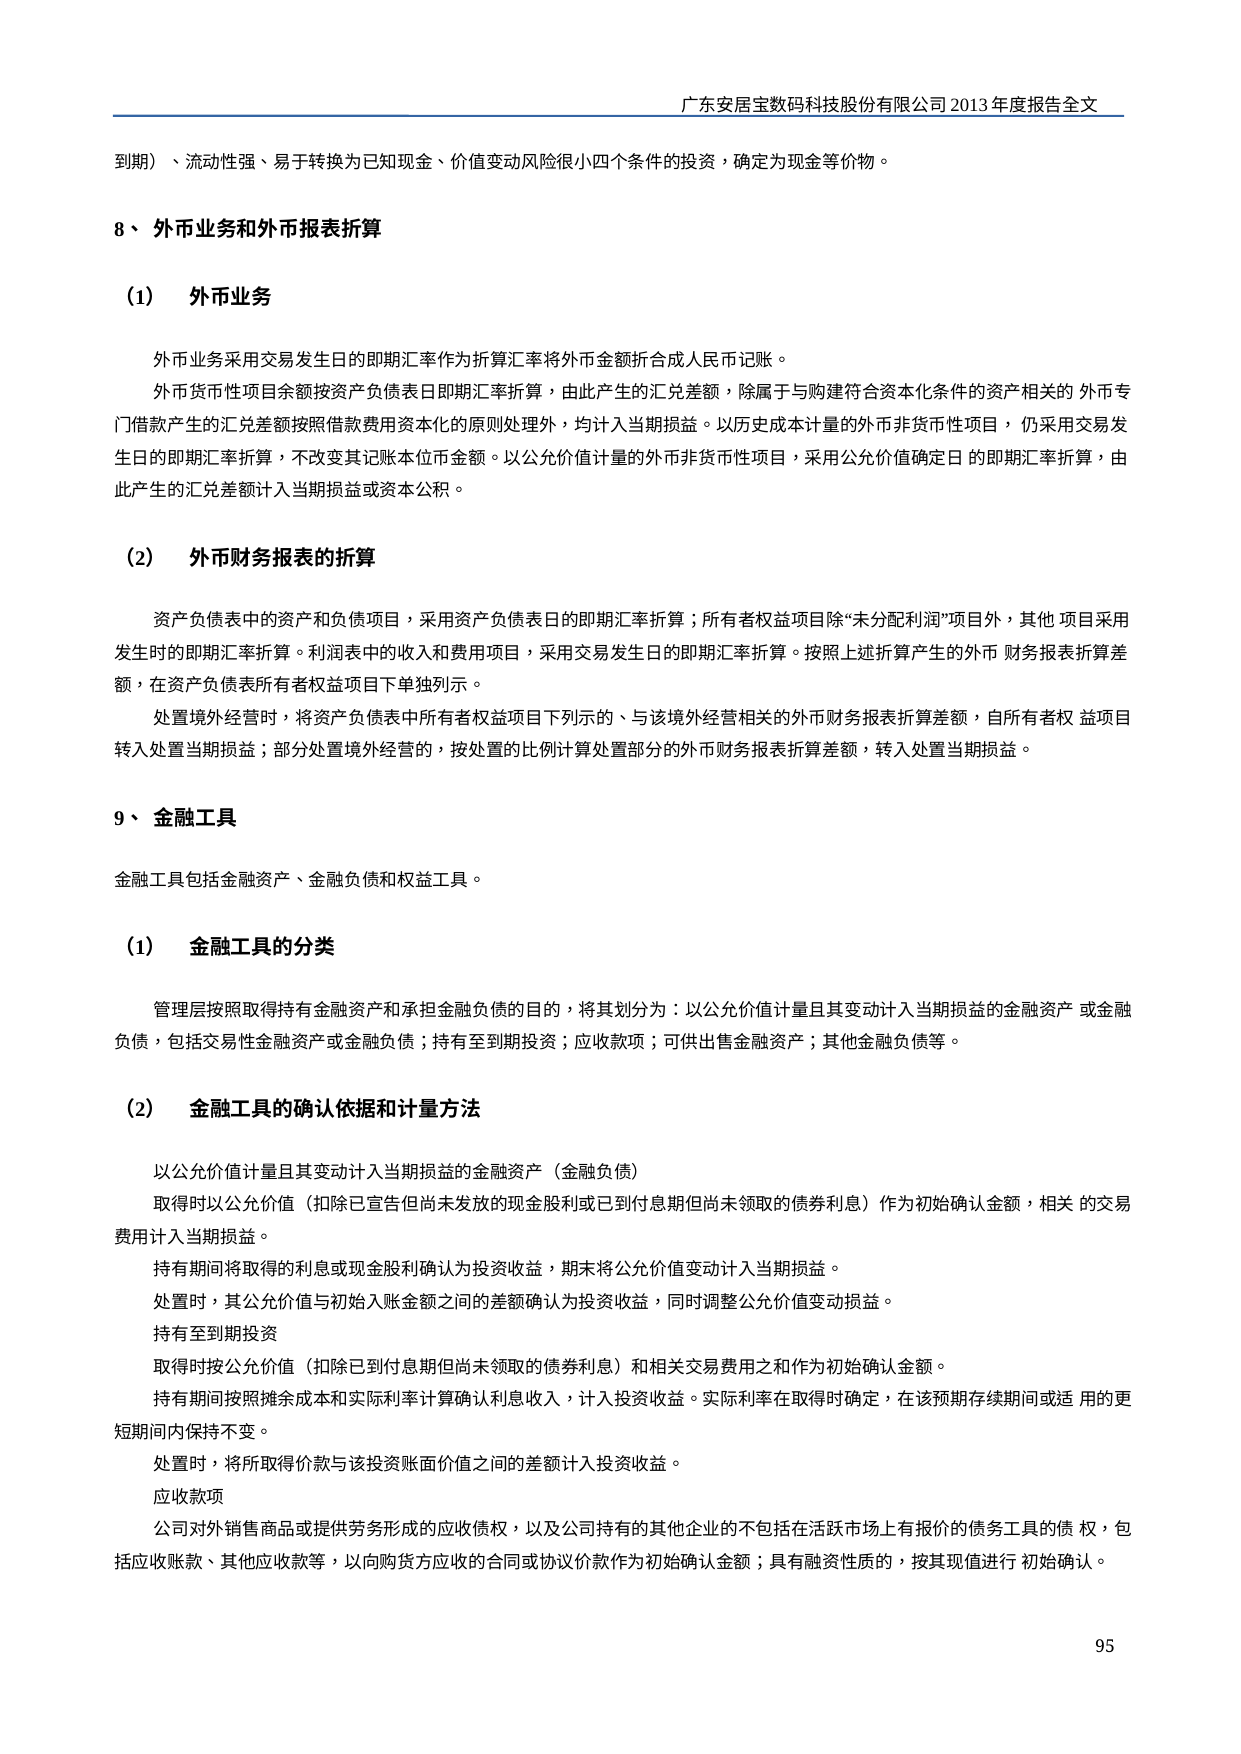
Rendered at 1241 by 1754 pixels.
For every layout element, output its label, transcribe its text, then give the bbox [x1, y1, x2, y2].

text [114, 142, 1133, 175]
text 外币货币性项目余额按资产负债表日即期汇率折算，由此产生的汇兑差额，除属于与购建符合资本化条件的资产相关的 外币专门借款产生的汇兑差额按照借款费用资本化的原则处理外，均计入当期损益。以历史成本计量的外币非货币性项目， 仍采用交易发生日的即期汇率折算，不改变其记账本位币金额。以公允价值计量的外币非货币性项目，采用公允价值确定日 的即期汇率折算，由此产生的汇兑差额计入当期损益或资本公积。 [114, 373, 1133, 503]
text 公司对外销售商品或提供劳务形成的应收债权，以及公司持有的其他企业的不包括在活跃市场上有报价的债务工具的债 权，包括应收账款、其他应收款等，以向购货方应收的合同或协议价款作为初始确认金额；具有融资性质的，按其现值进行 初始确认。 [114, 1510, 1133, 1575]
text （1） 金融工具的分类 [114, 932, 1133, 961]
text （1） 外币业务 [114, 282, 1133, 311]
text 处置时，将所取得价款与该投资账面价值之间的差额计入投资收益。 [114, 1445, 1133, 1477]
text 管理层按照取得持有金融资产和承担金融负债的目的，将其划分为：以公允价值计量且其变动计入当期损益的金融资产 或金融负债，包括交易性金融资产或金融负债；持有至到期投资；应收款项；可供出售金融资产；其他金融负债等。 [114, 990, 1133, 1055]
text 持有期间将取得的利息或现金股利确认为投资收益，期末将公允价值变动计入当期损益。 [114, 1250, 1133, 1282]
text 处置境外经营时，将资产负债表中所有者权益项目下列示的、与该境外经营相关的外币财务报表折算差额，自所有者权 益项目转入处置当期损益；部分处置境外经营的，按处置的比例计算处置部分的外币财务报表折算差额，转入处置当期损益。 [114, 698, 1133, 763]
text 持有期间按照摊余成本和实际利率计算确认利息收入，计入投资收益。实际利率在取得时确定，在该预期存续期间或适 用的更短期间内保持不变。 [114, 1380, 1133, 1445]
text 持有至到期投资 [114, 1315, 1133, 1347]
text 金融工具包括金融资产、金融负债和权益工具。 [114, 860, 1133, 893]
text 处置时，其公允价值与初始入账金额之间的差额确认为投资收益，同时调整公允价值变动损益。 [114, 1282, 1133, 1315]
text 取得时按公允价值（扣除已到付息期但尚未领取的债券利息）和相关交易费用之和作为初始确认金额。 [114, 1347, 1133, 1380]
text 以公允价值计量且其变动计入当期损益的金融资产（金融负债） [114, 1152, 1133, 1185]
text 9、 金融工具 [114, 803, 1133, 831]
text 8、 外币业务和外币报表折算 [114, 214, 1133, 243]
text 资产负债表中的资产和负债项目，采用资产负债表日的即期汇率折算；所有者权益项目除“未分配利润”项目外，其他 项目采用发生时的即期汇率折算。利润表中的收入和费用项目，采用交易发生日的即期汇率折算。按照上述折算产生的外币 财务报表折算差额，在资产负债表所有者权益项目下单独列示。 [114, 601, 1133, 698]
text （2） 金融工具的确认依据和计量方法 [114, 1094, 1133, 1123]
text 应收款项 [114, 1477, 1133, 1510]
text （2） 外币财务报表的折算 [114, 543, 1133, 571]
text 外币业务采用交易发生日的即期汇率作为折算汇率将外币金额折合成人民币记账。 [114, 340, 1133, 373]
text 取得时以公允价值（扣除已宣告但尚未发放的现金股利或已到付息期但尚未领取的债券利息）作为初始确认金额，相关 的交易费用计入当期损益。 [114, 1185, 1133, 1250]
